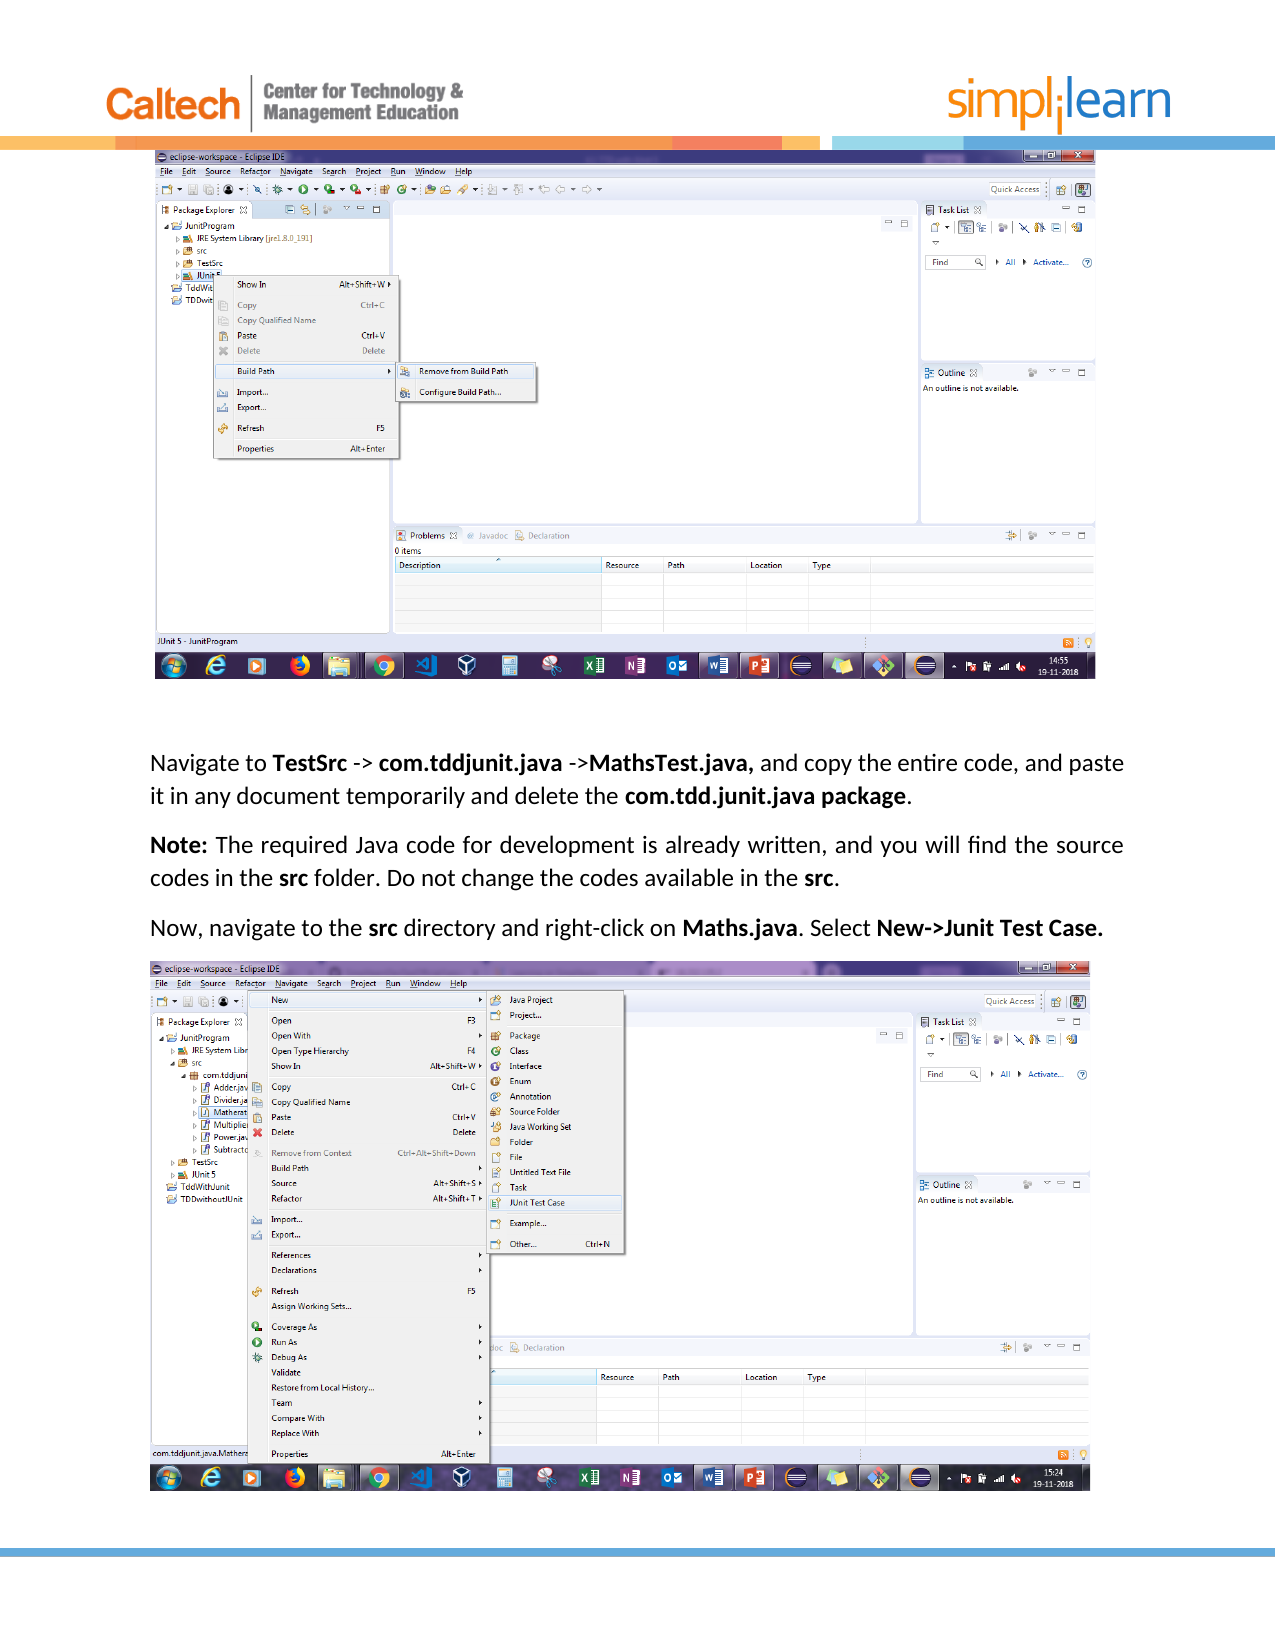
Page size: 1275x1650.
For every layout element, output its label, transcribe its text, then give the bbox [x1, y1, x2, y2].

text Now, navigate to the src directory and right-click on Maths.java. Select New->Junit Test Case. [150, 912, 1125, 943]
text Note: The required Java code for development is already written, and you will find the source codes in the src folder. Do not change the codes available in the src. [150, 829, 1125, 893]
text Navigate to TestSrc -> com.tddjunit.java ->MathsTest.java, and copy the entire code, and paste it in any document temporarily and delete the com.tdd.junit.java package. [150, 747, 1125, 811]
picture [0, 1548, 1275, 1557]
picture [0, 76, 1275, 679]
picture [106, 75, 464, 133]
picture [150, 961, 1091, 1491]
